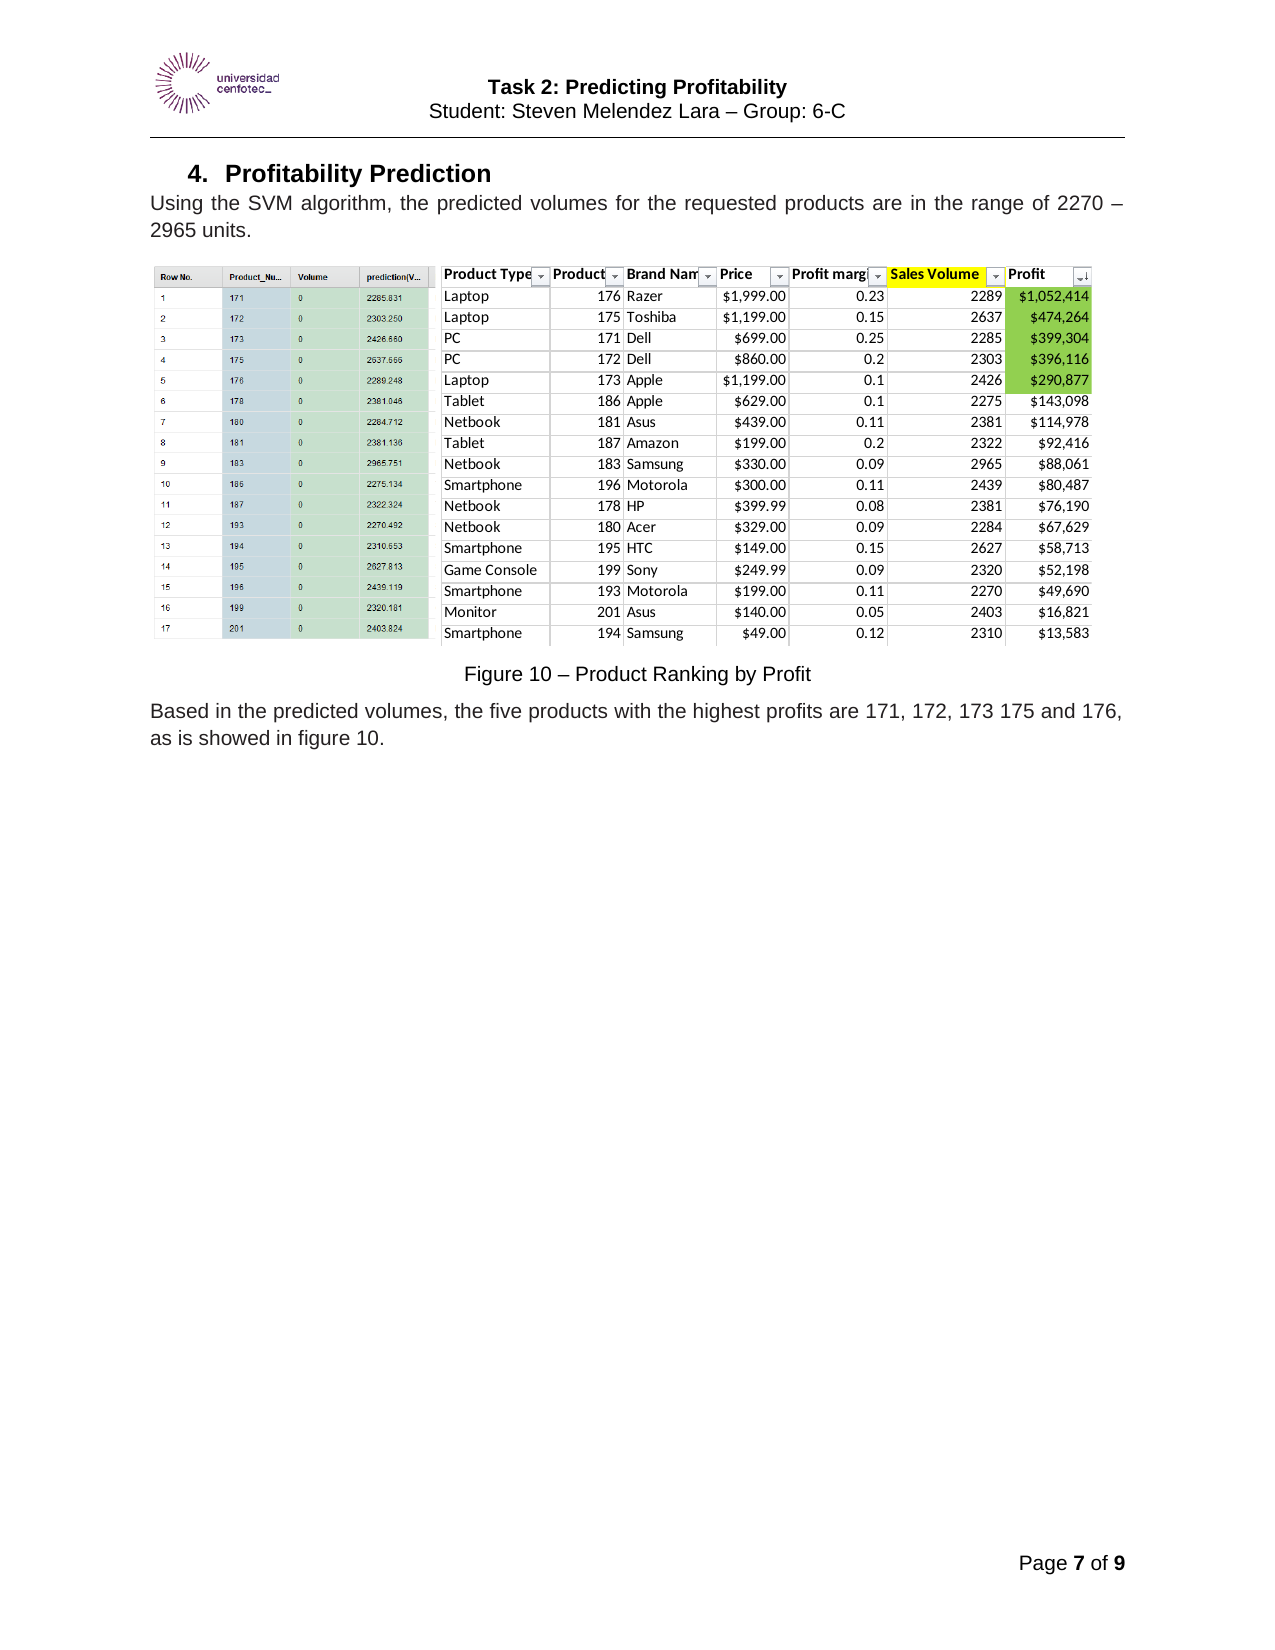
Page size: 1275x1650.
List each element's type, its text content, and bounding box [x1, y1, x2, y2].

text Based in the predicted volumes, the five products with the highest profits are 171, 172, 173 175 and 176, as is showed in figure 10. [150, 699, 1125, 750]
picture [150, 47, 288, 118]
picture [150, 261, 436, 647]
text Using the SVM algorithm, the predicted volumes for the requested products are in the range of 2270 – 2965 units. [150, 190, 1125, 242]
text Figure 10 – Product Ranking by Profit [150, 662, 1125, 686]
subtitle Profitability Prediction [187, 159, 1125, 188]
